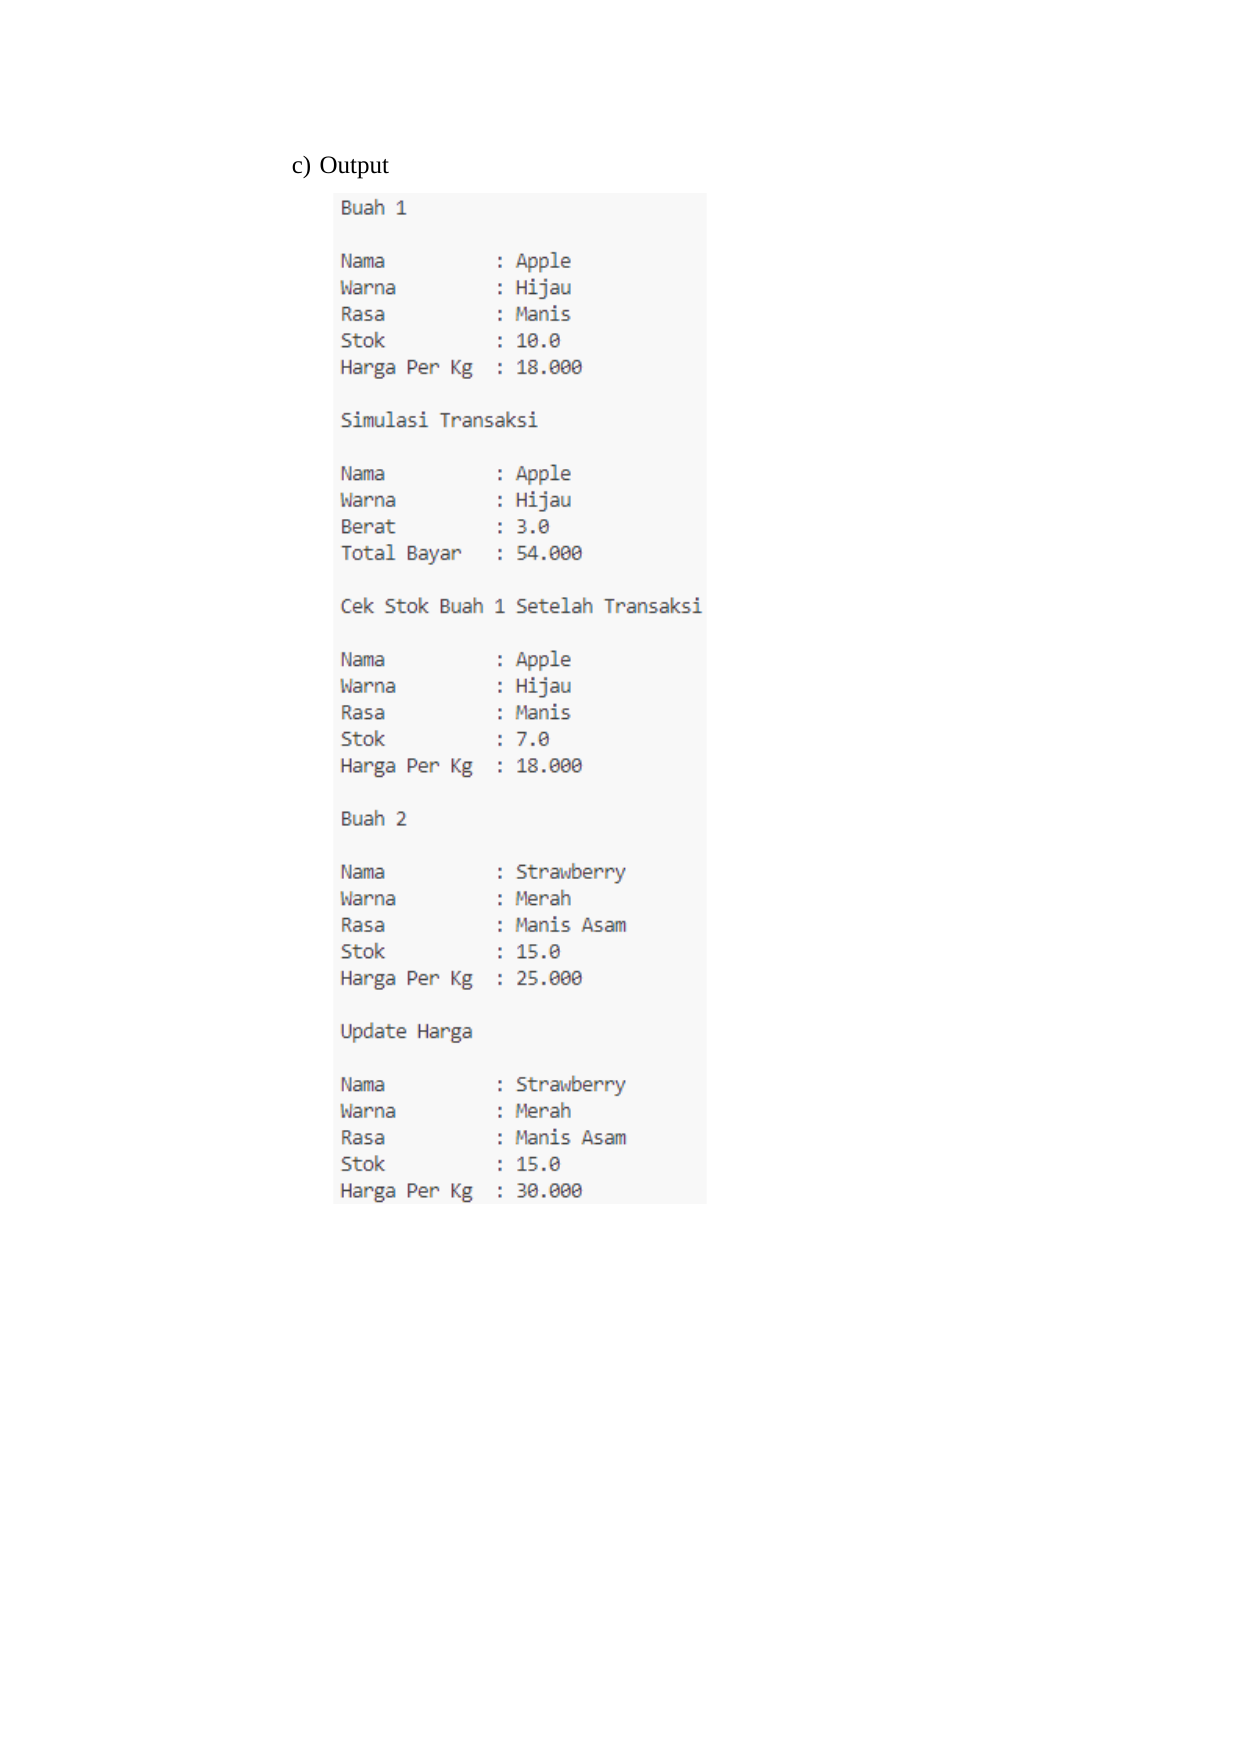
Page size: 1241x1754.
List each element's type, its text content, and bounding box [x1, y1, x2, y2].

list Output [292, 150, 1053, 179]
picture [333, 193, 707, 1204]
